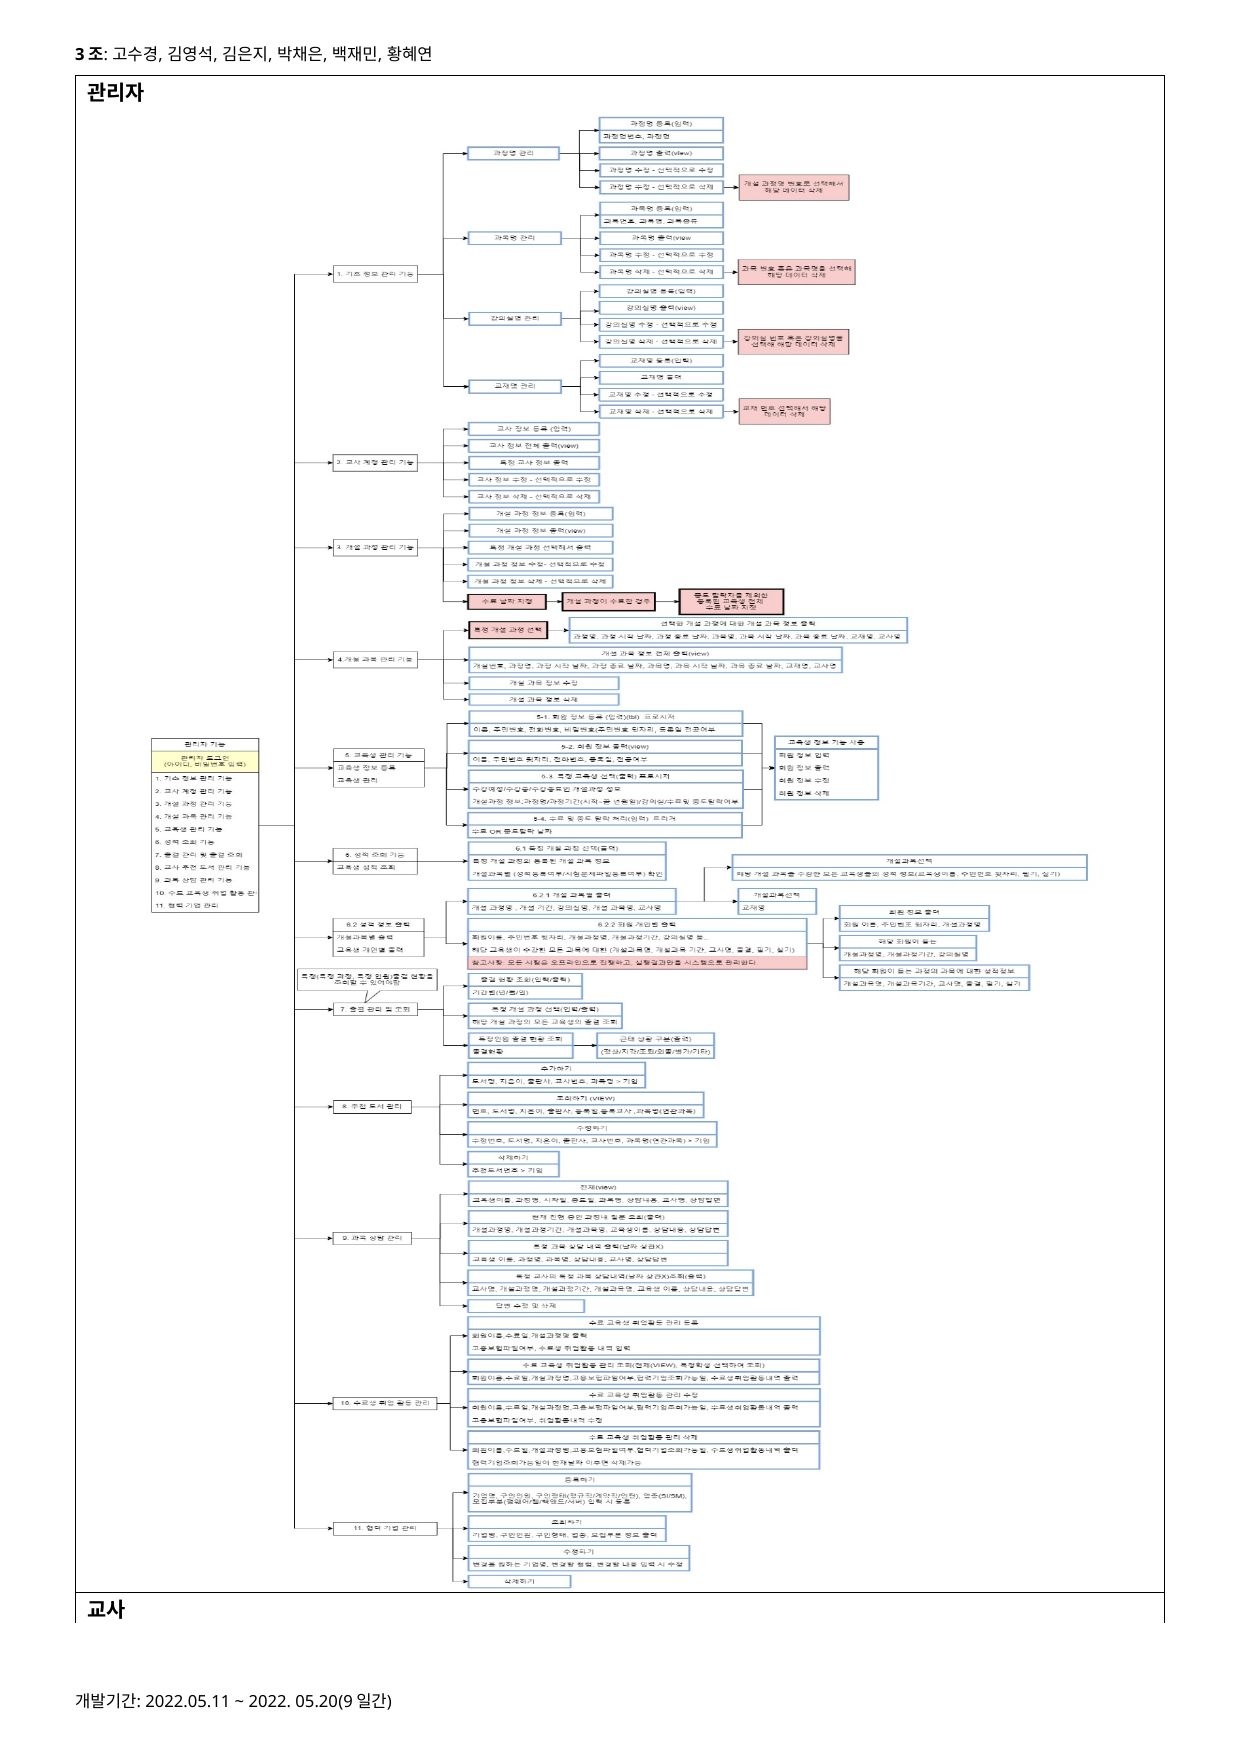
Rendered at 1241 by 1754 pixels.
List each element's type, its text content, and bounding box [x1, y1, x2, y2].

table_cell [76, 106, 86, 1592]
table_cell [1160, 106, 1164, 1592]
table_cell 교사 [76, 1593, 1164, 1623]
picture [86, 106, 1160, 1592]
table_header 관리자 [76, 76, 1164, 106]
